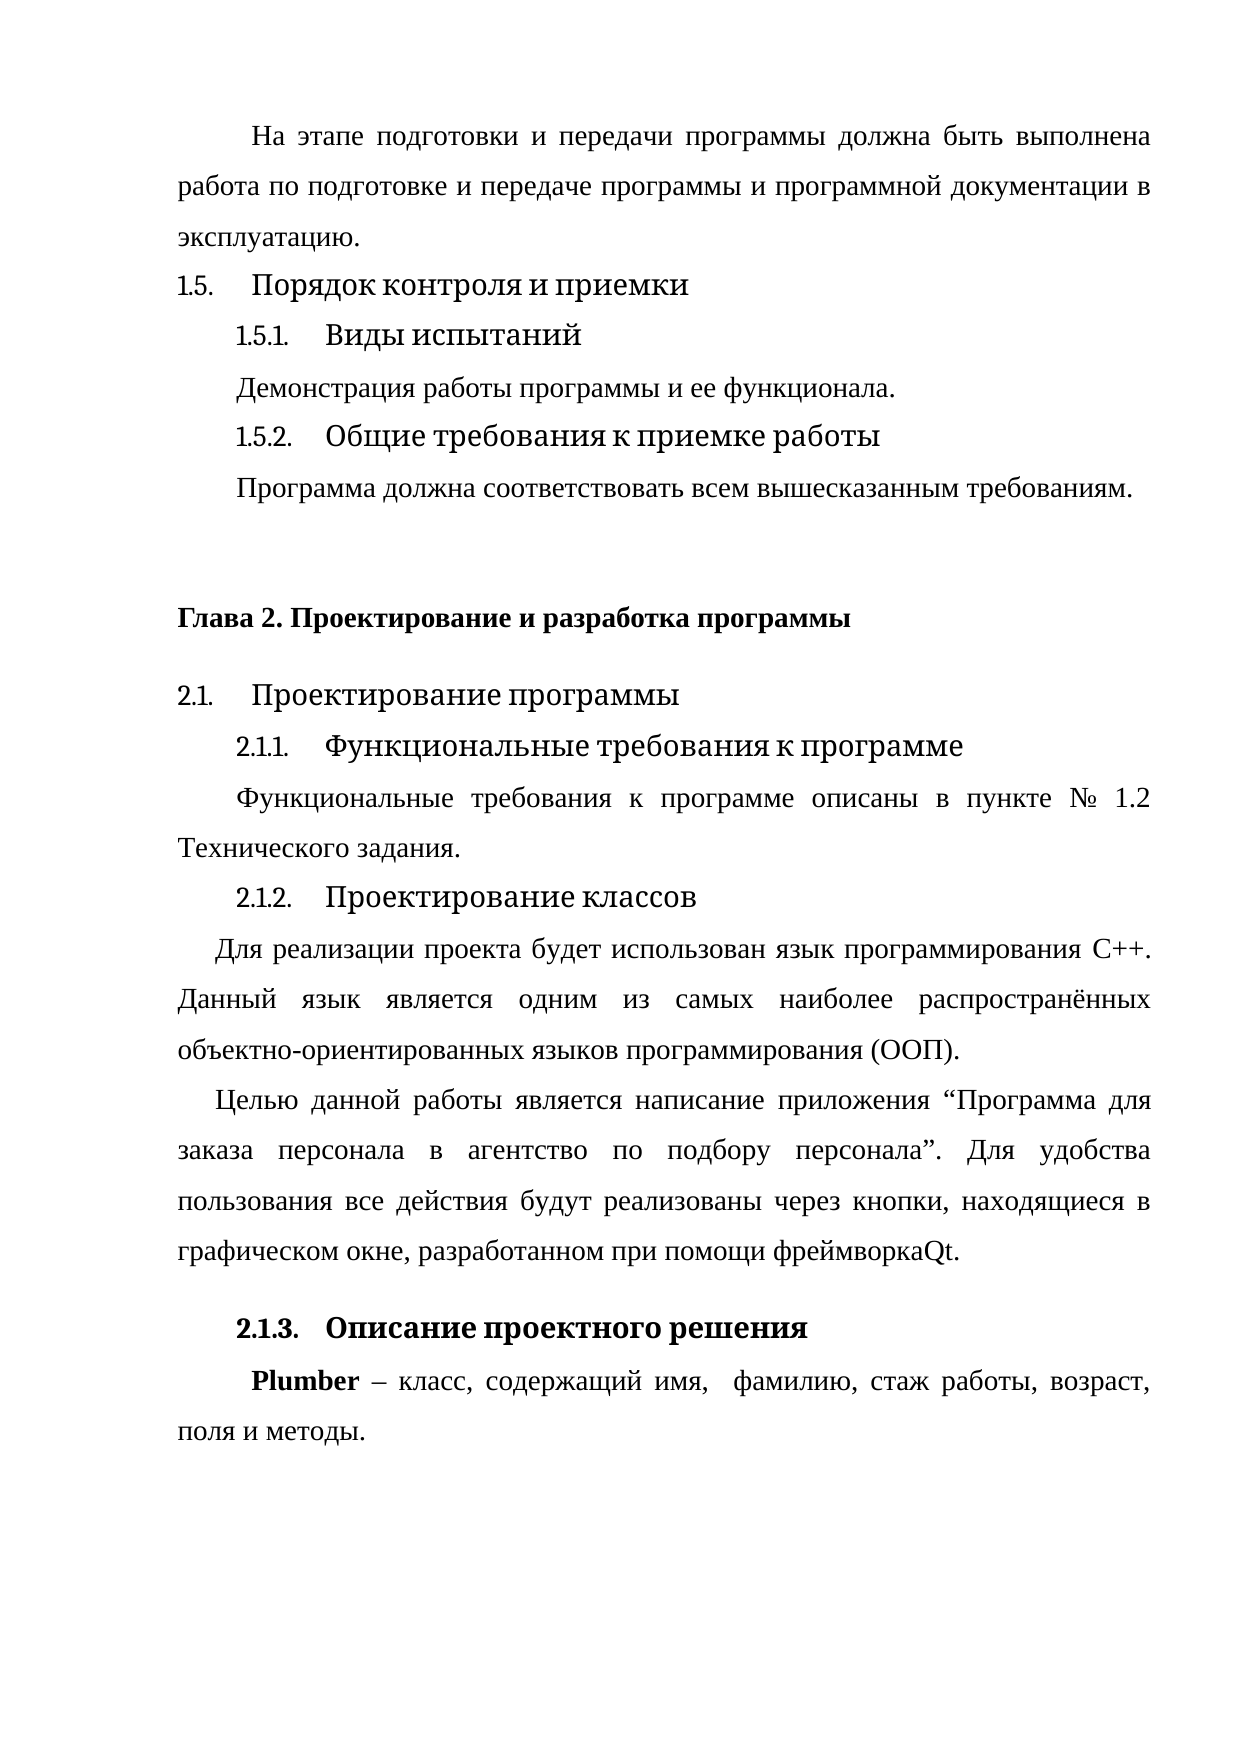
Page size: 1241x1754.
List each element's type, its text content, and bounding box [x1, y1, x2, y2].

text На этапе подготовки и передачи программы должна быть выполнена работа по подготовке и передаче программы и программной документации в эксплуатацию. [177, 118, 1152, 252]
subtitle Общие требования к приемке работы [236, 420, 1152, 453]
text Plumber – класс, содержащий имя, фамилию, стаж работы, возраст, поля и методы. [177, 1363, 1152, 1447]
text Для реализации проекта будет использован язык программирования C++. Данный язык является одним из самых наиболее распространённых объектно-ориентированных языков программирования (ООП). [177, 931, 1152, 1065]
text Целью данной работы является написание приложения “Программа для заказа персонала в агентство по подбору персонала”. Для удобства пользования все действия будут реализованы через кнопки, находящиеся в графическом окне, разработанном при помощи фреймворкаQt. [177, 1082, 1152, 1267]
subtitle Проектирование классов [236, 881, 1152, 914]
subtitle Виды испытаний [236, 319, 1152, 353]
text Функциональные требования к программе описаны в пункте № 1.2 Технического задания. [177, 780, 1152, 864]
subtitle Функциональные требования к программе [236, 730, 1152, 763]
text Программа должна соответствовать всем вышесказанным требованиям. [177, 470, 1152, 504]
subtitle Проектирование программы [177, 679, 1152, 713]
subtitle Порядок контроля и приемки [177, 269, 1152, 303]
subtitle Описание проектного решения [236, 1312, 1152, 1346]
text Демонстрация работы программы и ее функционала. [177, 370, 1152, 403]
subtitle Глава 2. Проектирование и разработка программы [177, 600, 1152, 634]
